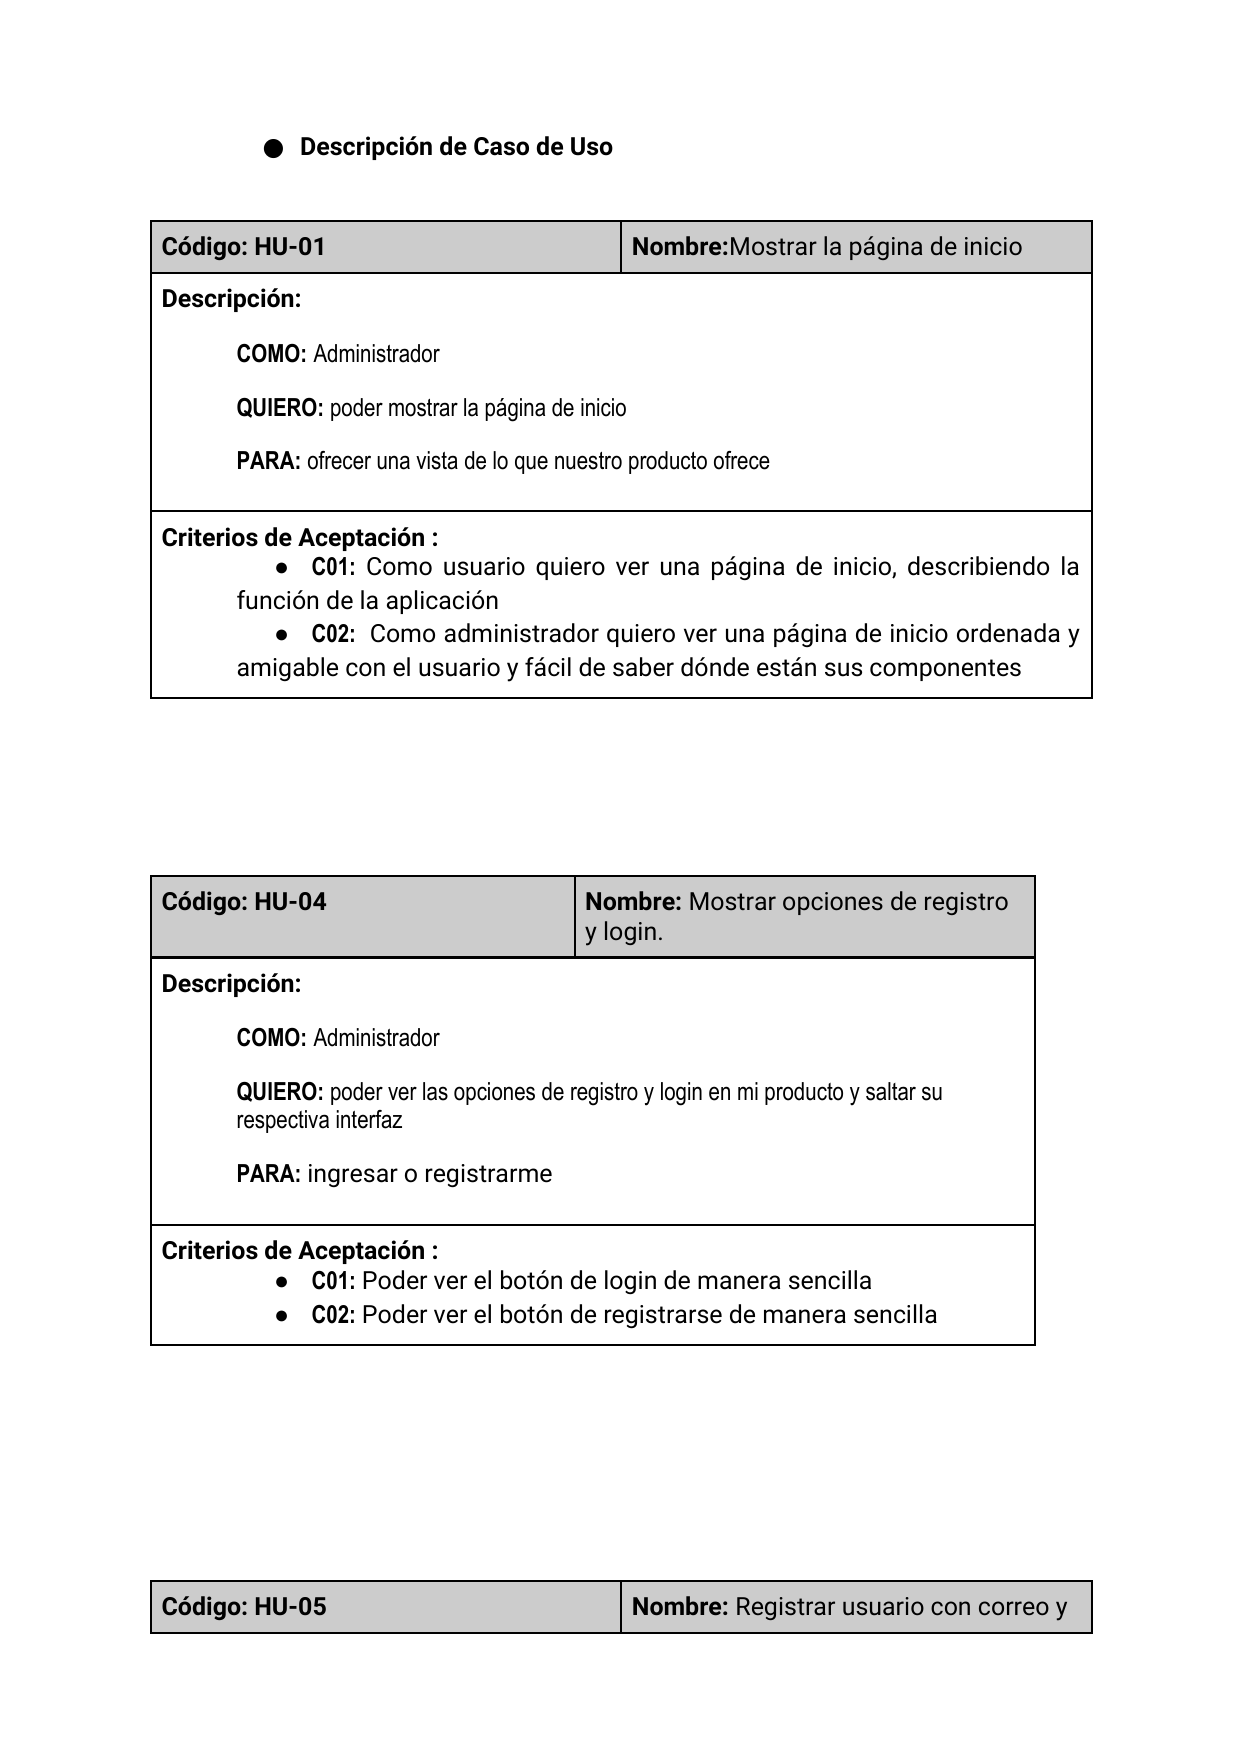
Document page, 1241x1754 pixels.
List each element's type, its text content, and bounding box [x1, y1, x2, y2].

table_cell Criterios de Aceptación : C01: Como usuario quiero ver una página de inicio, describiendo la función de la aplicación C02: Como administrador quiero ver una página de inicio ordenada y amigable con el usuario y fácil de saber dónde están sus componentes [152, 512, 1091, 697]
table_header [622, 1582, 1091, 1632]
table_header Nombre: Mostrar opciones de registro y login. [576, 877, 1034, 956]
table_cell Descripción: COMO: Administrador QUIERO: poder mostrar la página de inicio PARA: ofrecer una vista de lo que nuestro producto ofrece [152, 274, 1091, 510]
list Descripción de Caso de Uso [225, 132, 1090, 161]
table_header Código: HU-04 [152, 877, 574, 956]
table_header Nombre:Mostrar la página de inicio [622, 222, 1091, 272]
table_cell Criterios de Aceptación : C01: Poder ver el botón de login de manera sencilla C02: Poder ver el botón de registrarse de manera sencilla [152, 1226, 1034, 1344]
table_header Código: HU-01 [152, 222, 620, 272]
table_header Código: HU-05 [152, 1582, 620, 1632]
table_cell Descripción: COMO: Administrador QUIERO: poder ver las opciones de registro y login en mi producto y saltar su respectiva interfaz PARA: ingresar o registrarme [152, 959, 1034, 1224]
